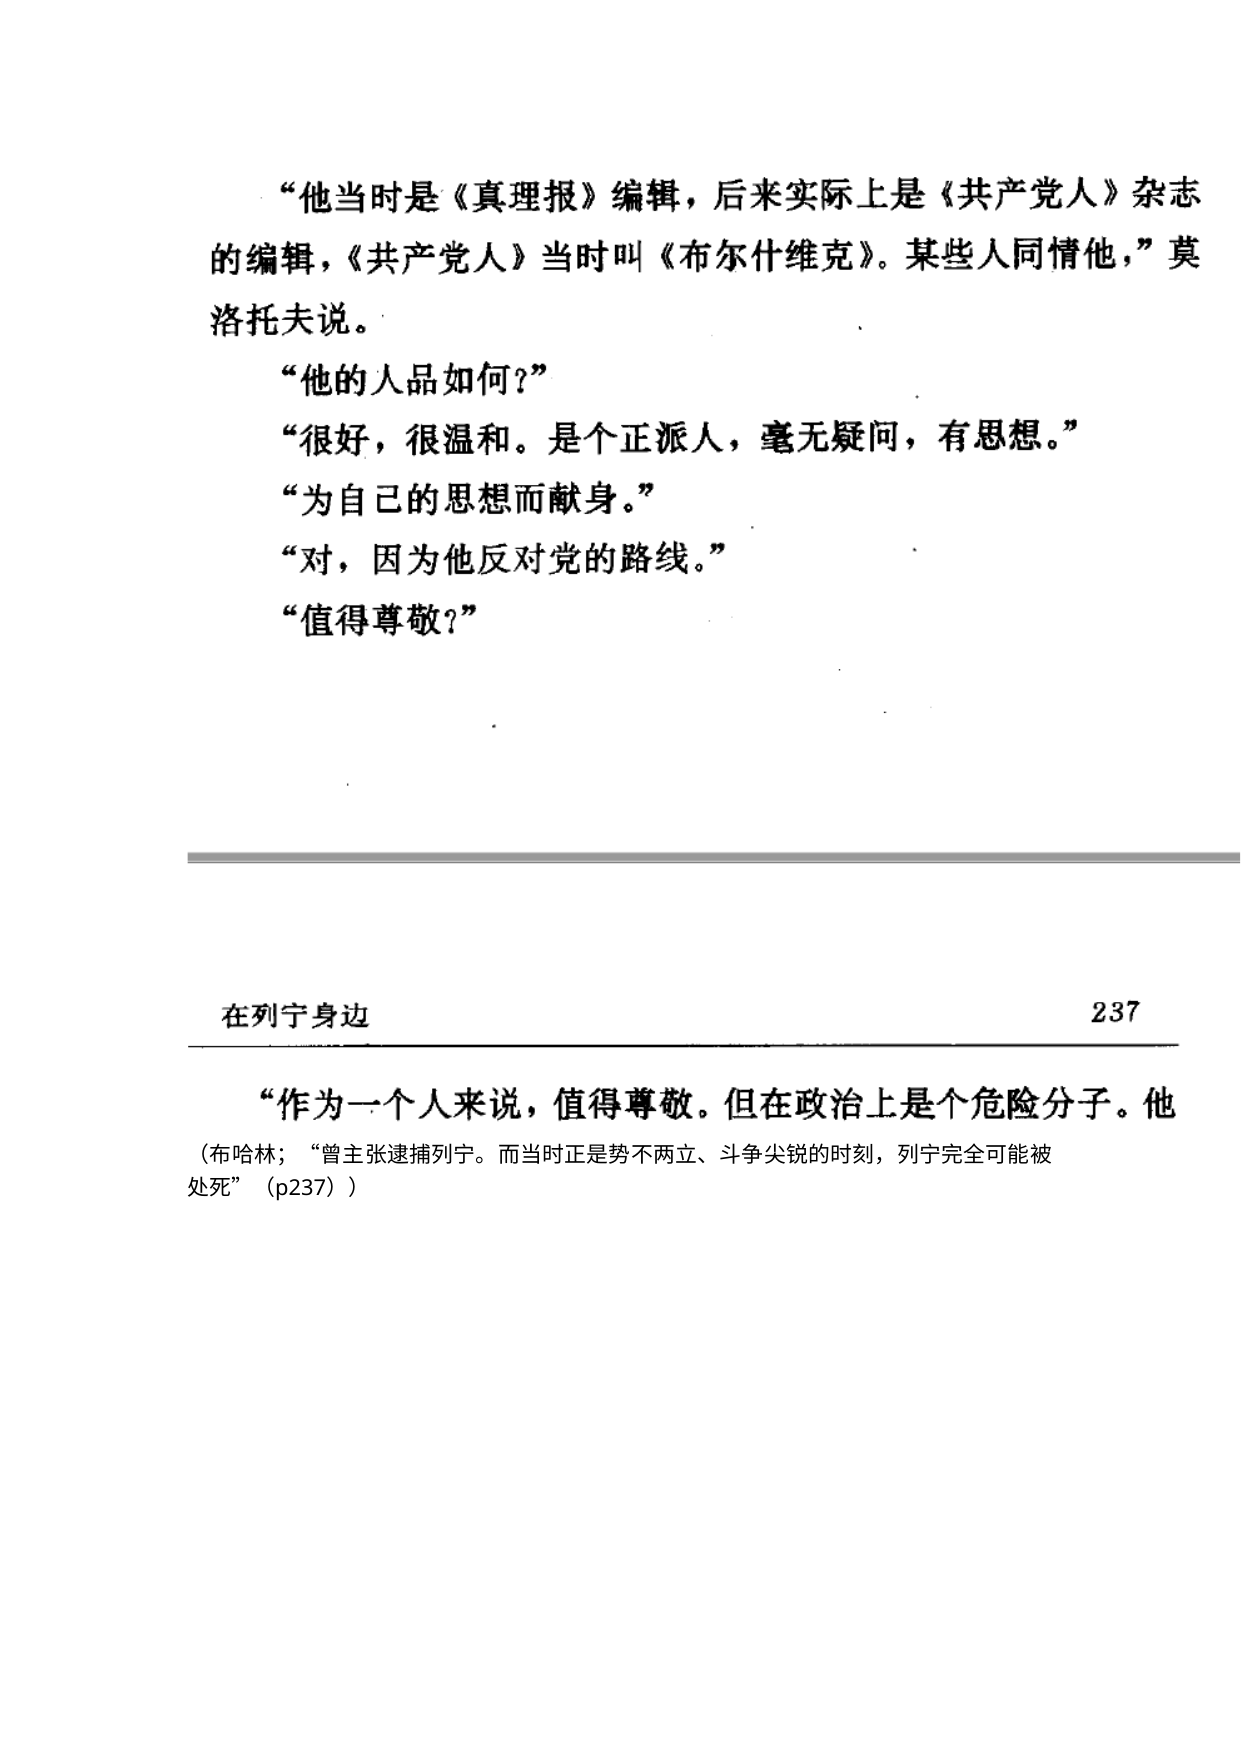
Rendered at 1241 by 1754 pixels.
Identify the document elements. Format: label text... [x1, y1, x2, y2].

text （布哈林；“曾主张逮捕列宁。而当时正是势不两立、斗争尖锐的时刻，列宁完全可能被处死”（p237）） [187, 1137, 1053, 1202]
picture [187, 162, 1241, 1135]
